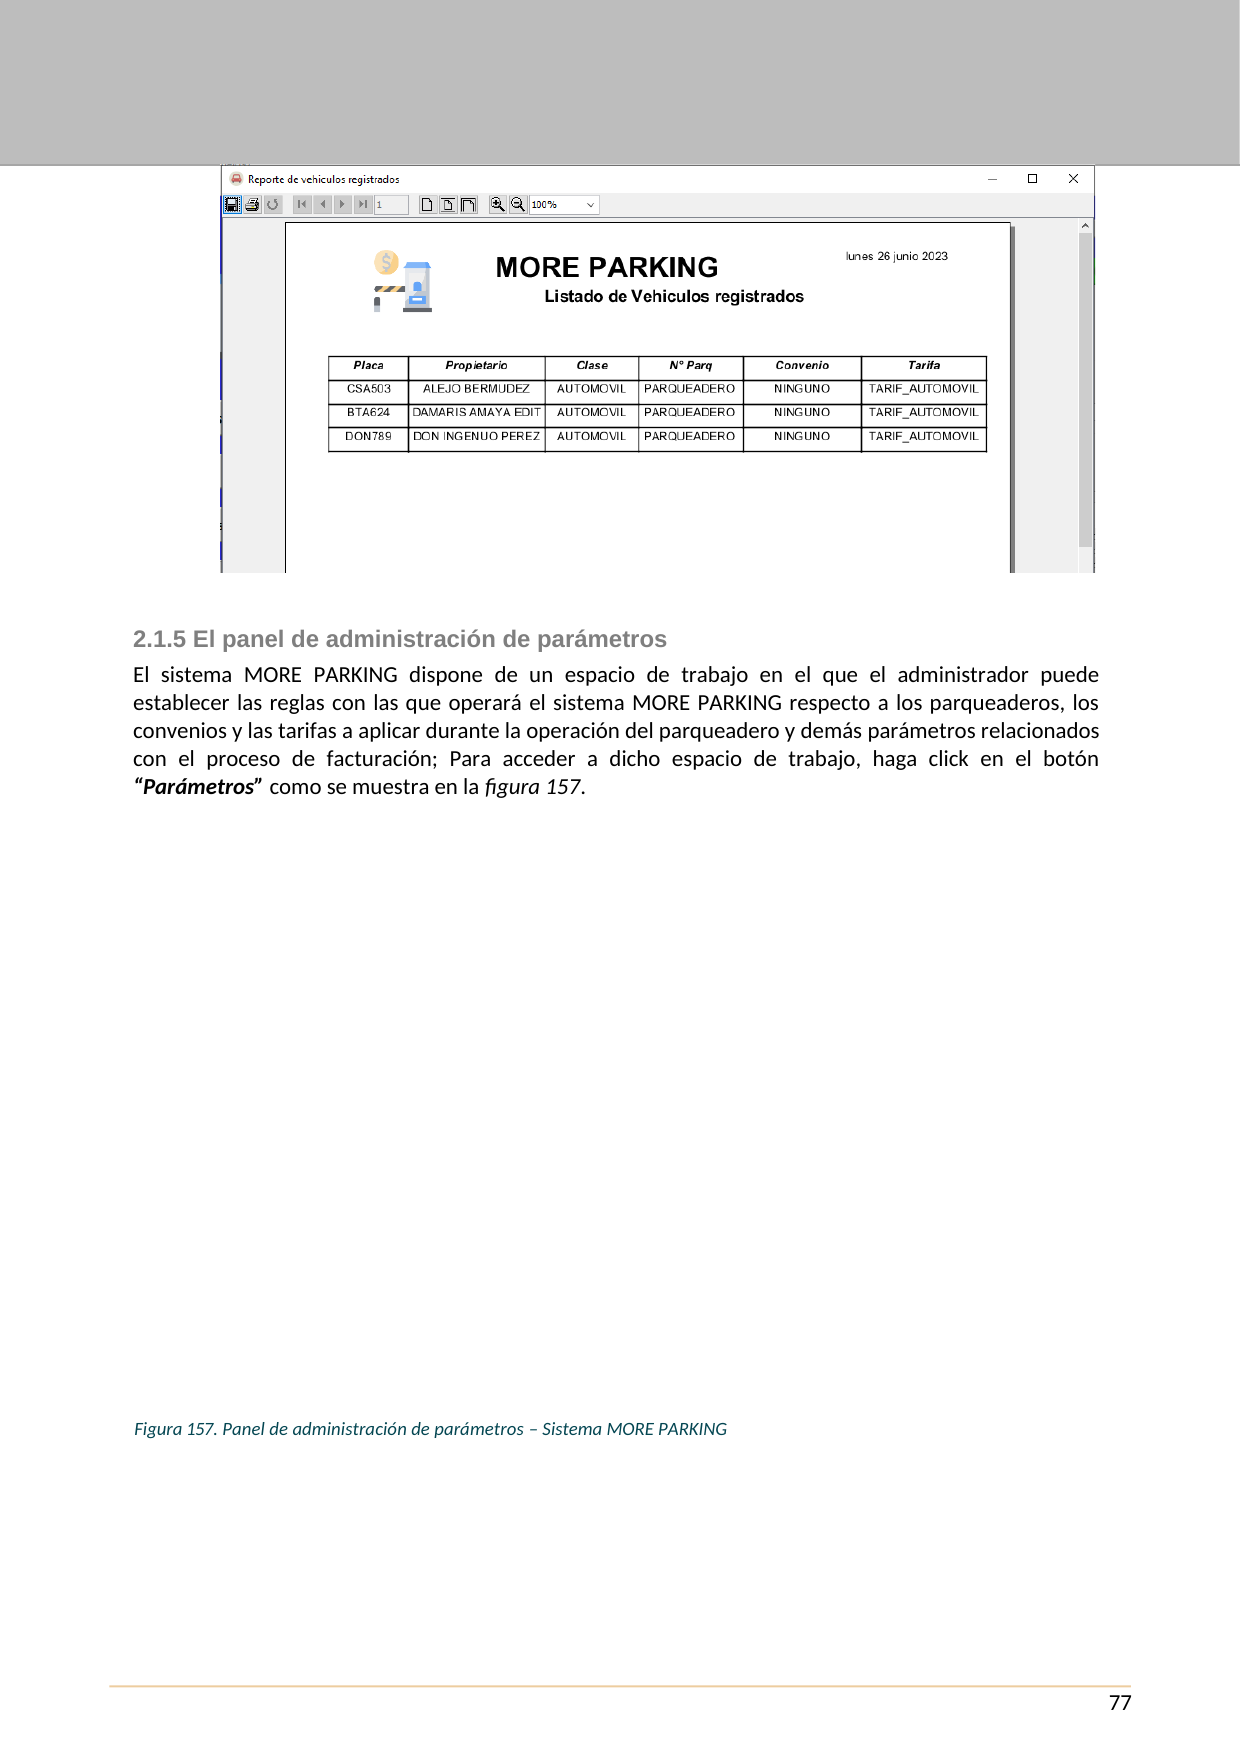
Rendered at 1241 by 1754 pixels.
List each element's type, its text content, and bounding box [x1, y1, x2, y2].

picture [220, 164, 1096, 573]
text El sistema MORE PARKING dispone de un espacio de trabajo en el que el administrador puede establecer las reglas con las que operará el sistema MORE PARKING respecto a los parqueaderos, los convenios y las tarifas a aplicar durante la operación del parqueadero y demás parámetros relacionados con el proceso de facturación; Para acceder a dicho espacio de trabajo, haga click en el botón “Parámetros” como se muestra en la figura 157. [133, 660, 1101, 800]
text 2.1.5 El panel de administración de parámetros [133, 625, 1181, 653]
list Figura 157. Panel de administración de parámetros – Sistema MORE PARKING [134, 1417, 1181, 1440]
